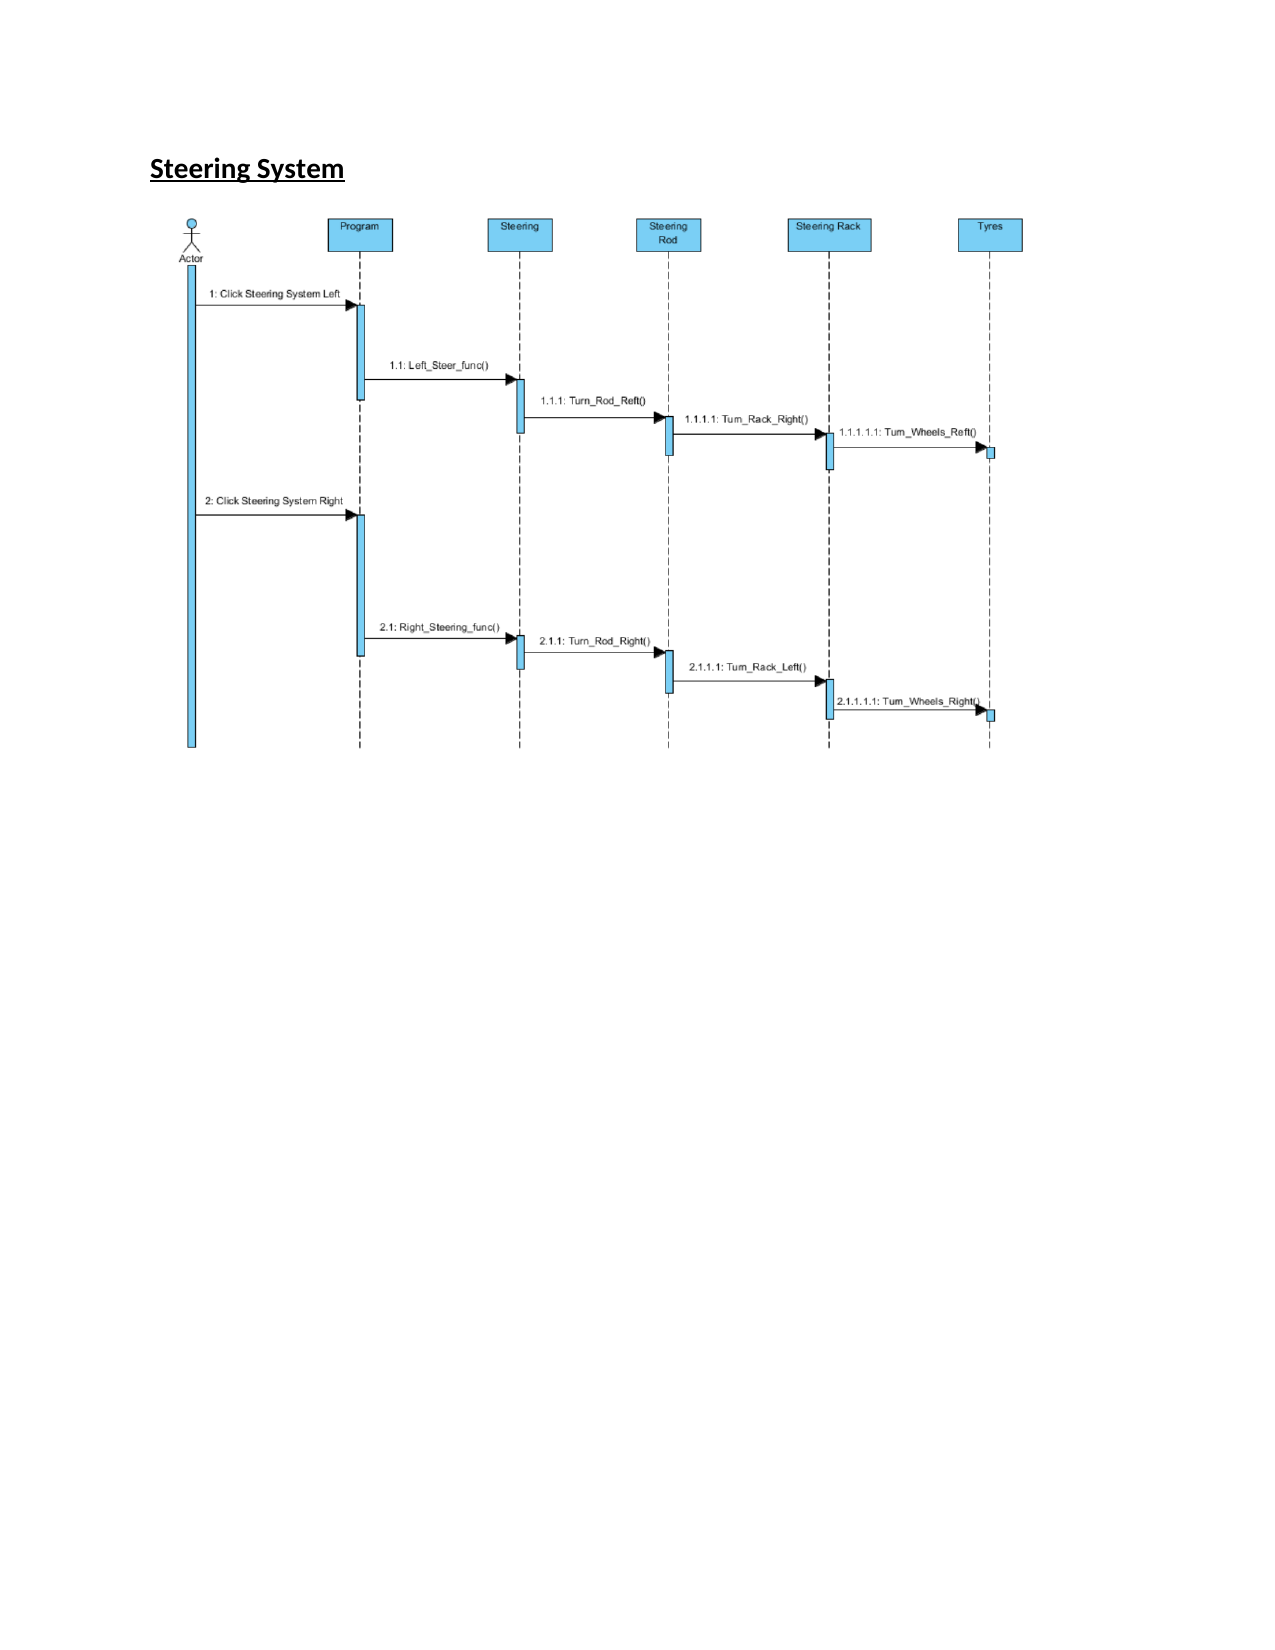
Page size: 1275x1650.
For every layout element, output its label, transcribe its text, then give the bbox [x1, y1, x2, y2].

picture [150, 205, 1126, 753]
text Steering System [150, 150, 1125, 186]
